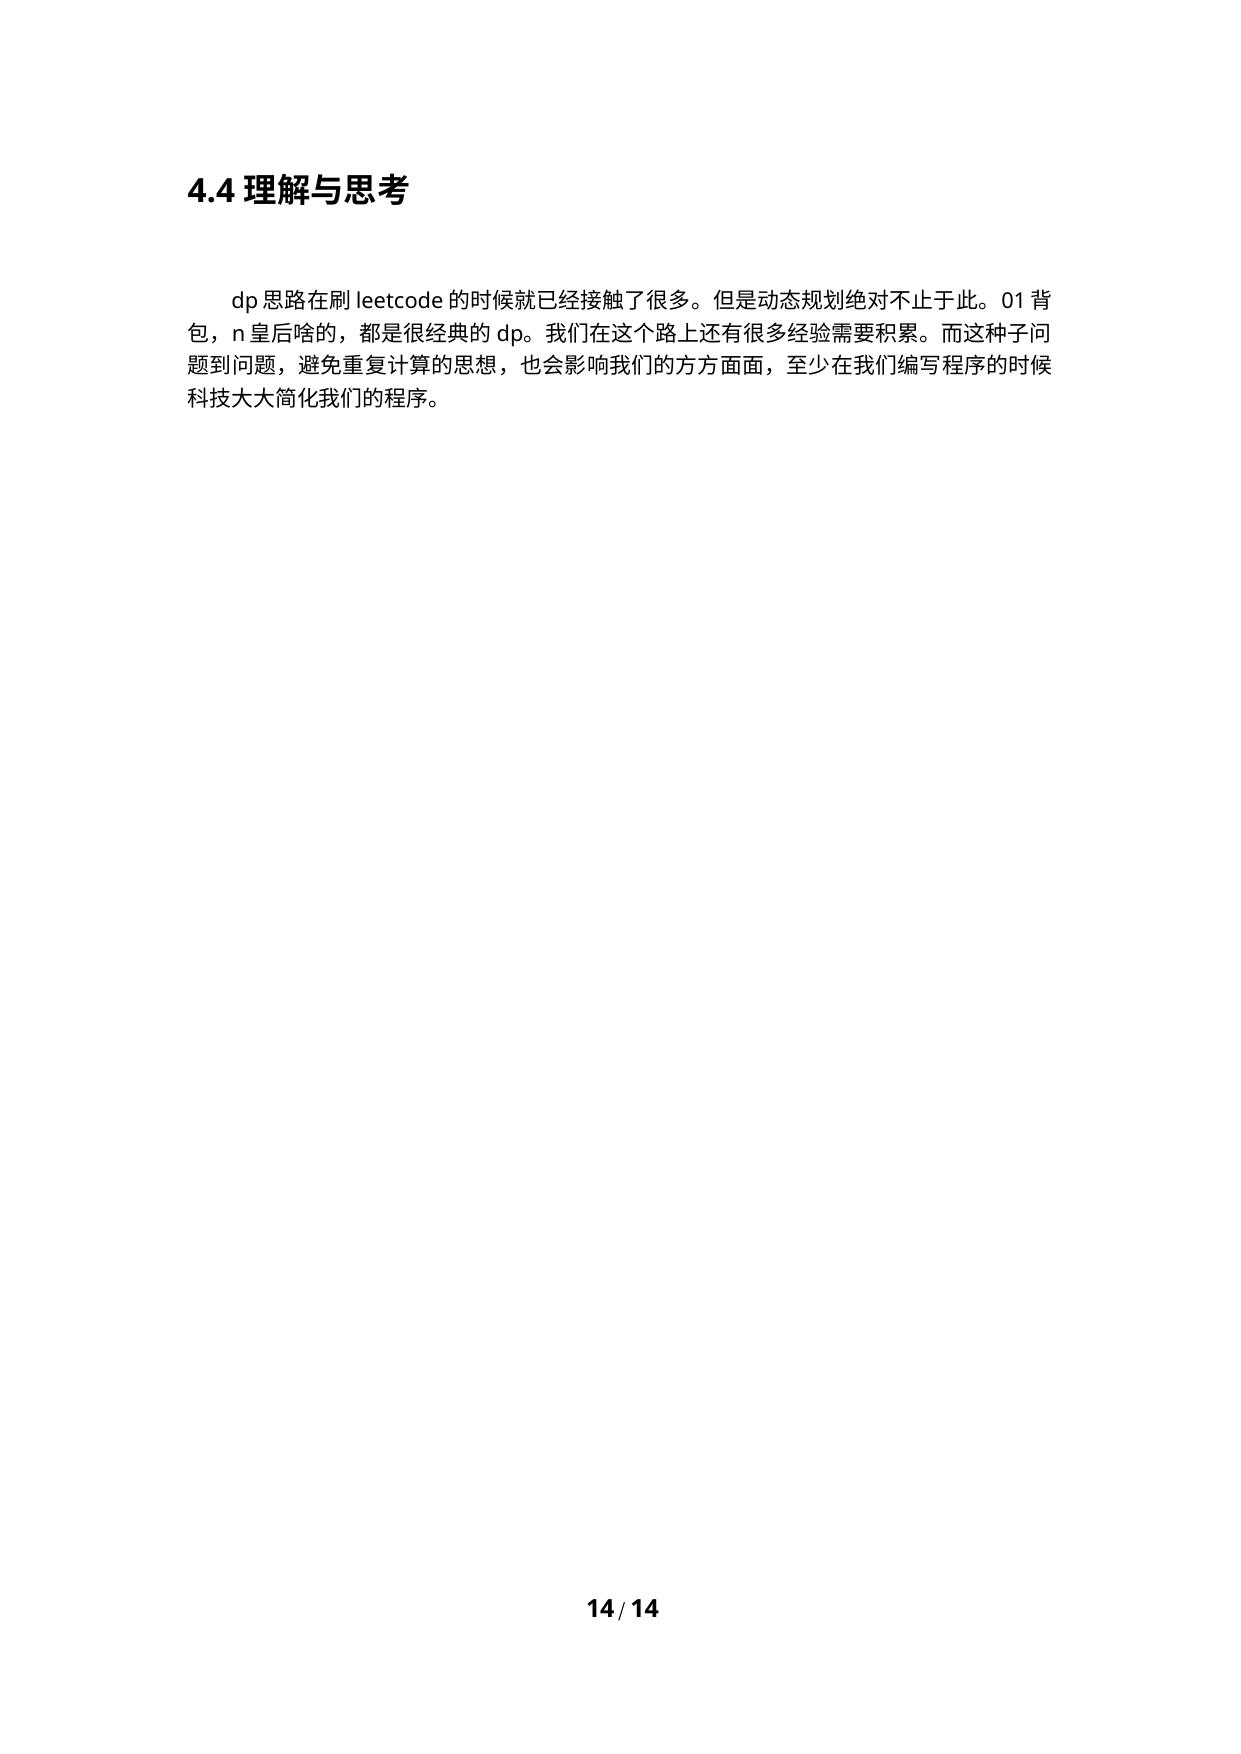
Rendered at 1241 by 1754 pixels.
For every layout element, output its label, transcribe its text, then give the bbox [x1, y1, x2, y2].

subtitle 4.4 理解与思考 [187, 156, 1053, 221]
text dp思路在刷leetcode的时候就已经接触了很多。但是动态规划绝对不止于此。01背包，n皇后啥的，都是很经典的dp。我们在这个路上还有很多经验需要积累。而这种子问题到问题，避免重复计算的思想，也会影响我们的方方面面，至少在我们编写程序的时候科技大大简化我们的程序。 [187, 283, 1053, 413]
